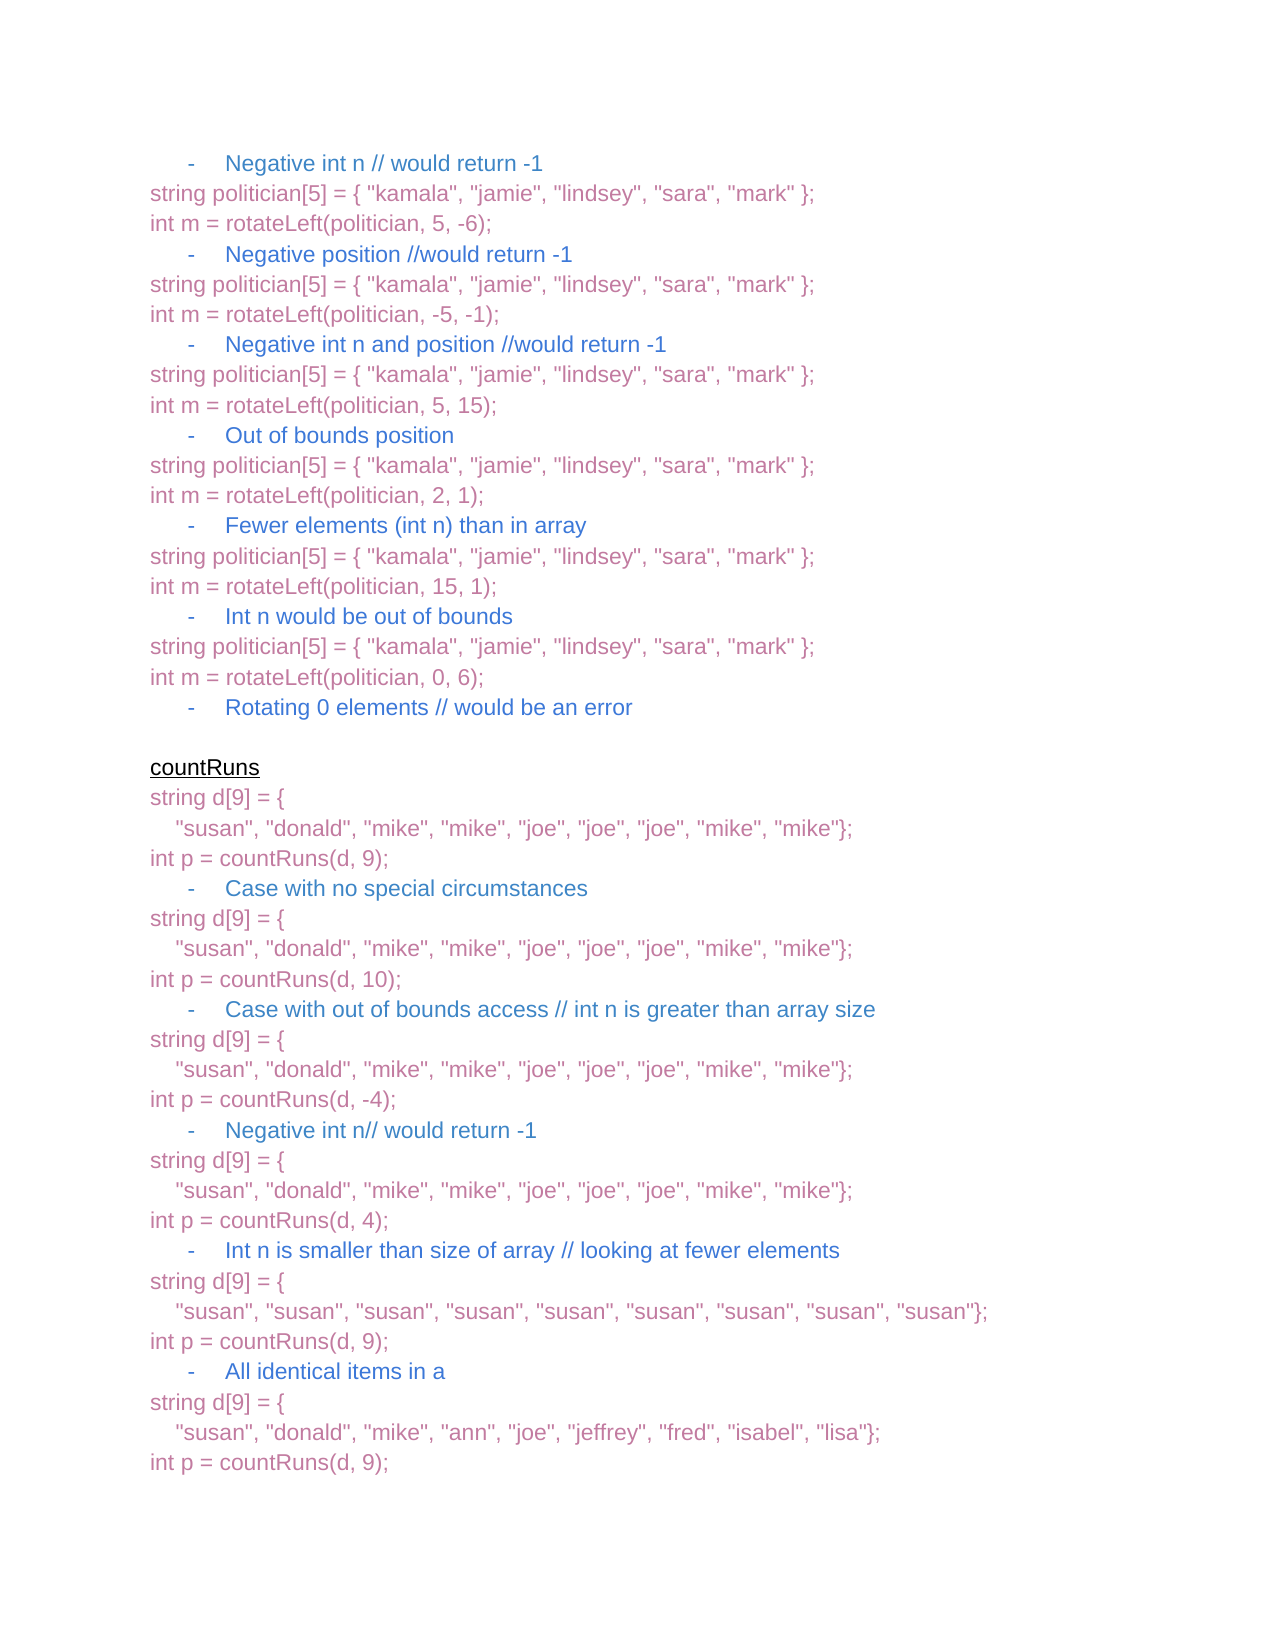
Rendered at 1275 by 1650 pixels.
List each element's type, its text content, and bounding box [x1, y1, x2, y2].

text string d[9] = { [150, 784, 1125, 811]
text string d[9] = { [150, 905, 1125, 932]
text string d[9] = { [150, 1147, 1125, 1173]
list Int n is smaller than size of array // looking at fewer elements [187, 1237, 1125, 1264]
text string politician[5] = { "kamala", "jamie", "lindsey", "sara", "mark" }; [150, 452, 1125, 478]
text int m = rotateLeft(politician, 2, 1); [150, 482, 1125, 509]
list Fewer elements (int n) than in array [187, 512, 1125, 539]
text string politician[5] = { "kamala", "jamie", "lindsey", "sara", "mark" }; [150, 633, 1125, 660]
text int m = rotateLeft(politician, 0, 6); [150, 663, 1125, 690]
text int m = rotateLeft(politician, 5, 15); [150, 392, 1125, 418]
text string d[9] = { [150, 1388, 1125, 1415]
text string politician[5] = { "kamala", "jamie", "lindsey", "sara", "mark" }; [150, 271, 1125, 297]
text "susan", "donald", "mike", "mike", "joe", "joe", "joe", "mike", "mike"}; [150, 1177, 1125, 1203]
text int p = countRuns(d, -4); [150, 1086, 1125, 1113]
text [150, 1419, 1125, 1445]
list All identical items in a [187, 1358, 1125, 1385]
text string d[9] = { [150, 1026, 1125, 1052]
text string politician[5] = { "kamala", "jamie", "lindsey", "sara", "mark" }; [150, 543, 1125, 569]
text int m = rotateLeft(politician, -5, -1); [150, 301, 1125, 327]
text "susan", "donald", "mike", "mike", "joe", "joe", "joe", "mike", "mike"}; [150, 1056, 1125, 1083]
text int p = countRuns(d, 9); [150, 1328, 1125, 1354]
list Int n would be out of bounds [187, 603, 1125, 629]
text string politician[5] = { "kamala", "jamie", "lindsey", "sara", "mark" }; [150, 361, 1125, 388]
text int m = rotateLeft(politician, 15, 1); [150, 573, 1125, 599]
text "susan", "susan", "susan", "susan", "susan", "susan", "susan", "susan", "susan"}; [150, 1298, 1125, 1324]
list Negative int n// would return -1 [187, 1117, 1125, 1143]
text "susan", "donald", "mike", "mike", "joe", "joe", "joe", "mike", "mike"}; [150, 814, 1125, 841]
list Negative position //would return -1 [187, 241, 1125, 267]
list Case with out of bounds access // int n is greater than array size [187, 996, 1125, 1022]
text int p = countRuns(d, 9); [150, 845, 1125, 871]
list Case with no special circumstances [187, 875, 1125, 901]
list Negative int n and position //would return -1 [187, 331, 1125, 358]
list Rotating 0 elements // would be an error [187, 694, 1125, 720]
list Out of bounds position [187, 422, 1125, 448]
text int p = countRuns(d, 10); [150, 966, 1125, 992]
text string d[9] = { [150, 1268, 1125, 1294]
text int m = rotateLeft(politician, 5, -6); [150, 210, 1125, 237]
text int p = countRuns(d, 4); [150, 1207, 1125, 1234]
list Negative int n // would return -1 [187, 150, 1125, 176]
text countRuns [150, 754, 1125, 781]
text "susan", "donald", "mike", "mike", "joe", "joe", "joe", "mike", "mike"}; [150, 935, 1125, 962]
text int p = countRuns(d, 9); [150, 1449, 1125, 1475]
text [150, 180, 1125, 207]
